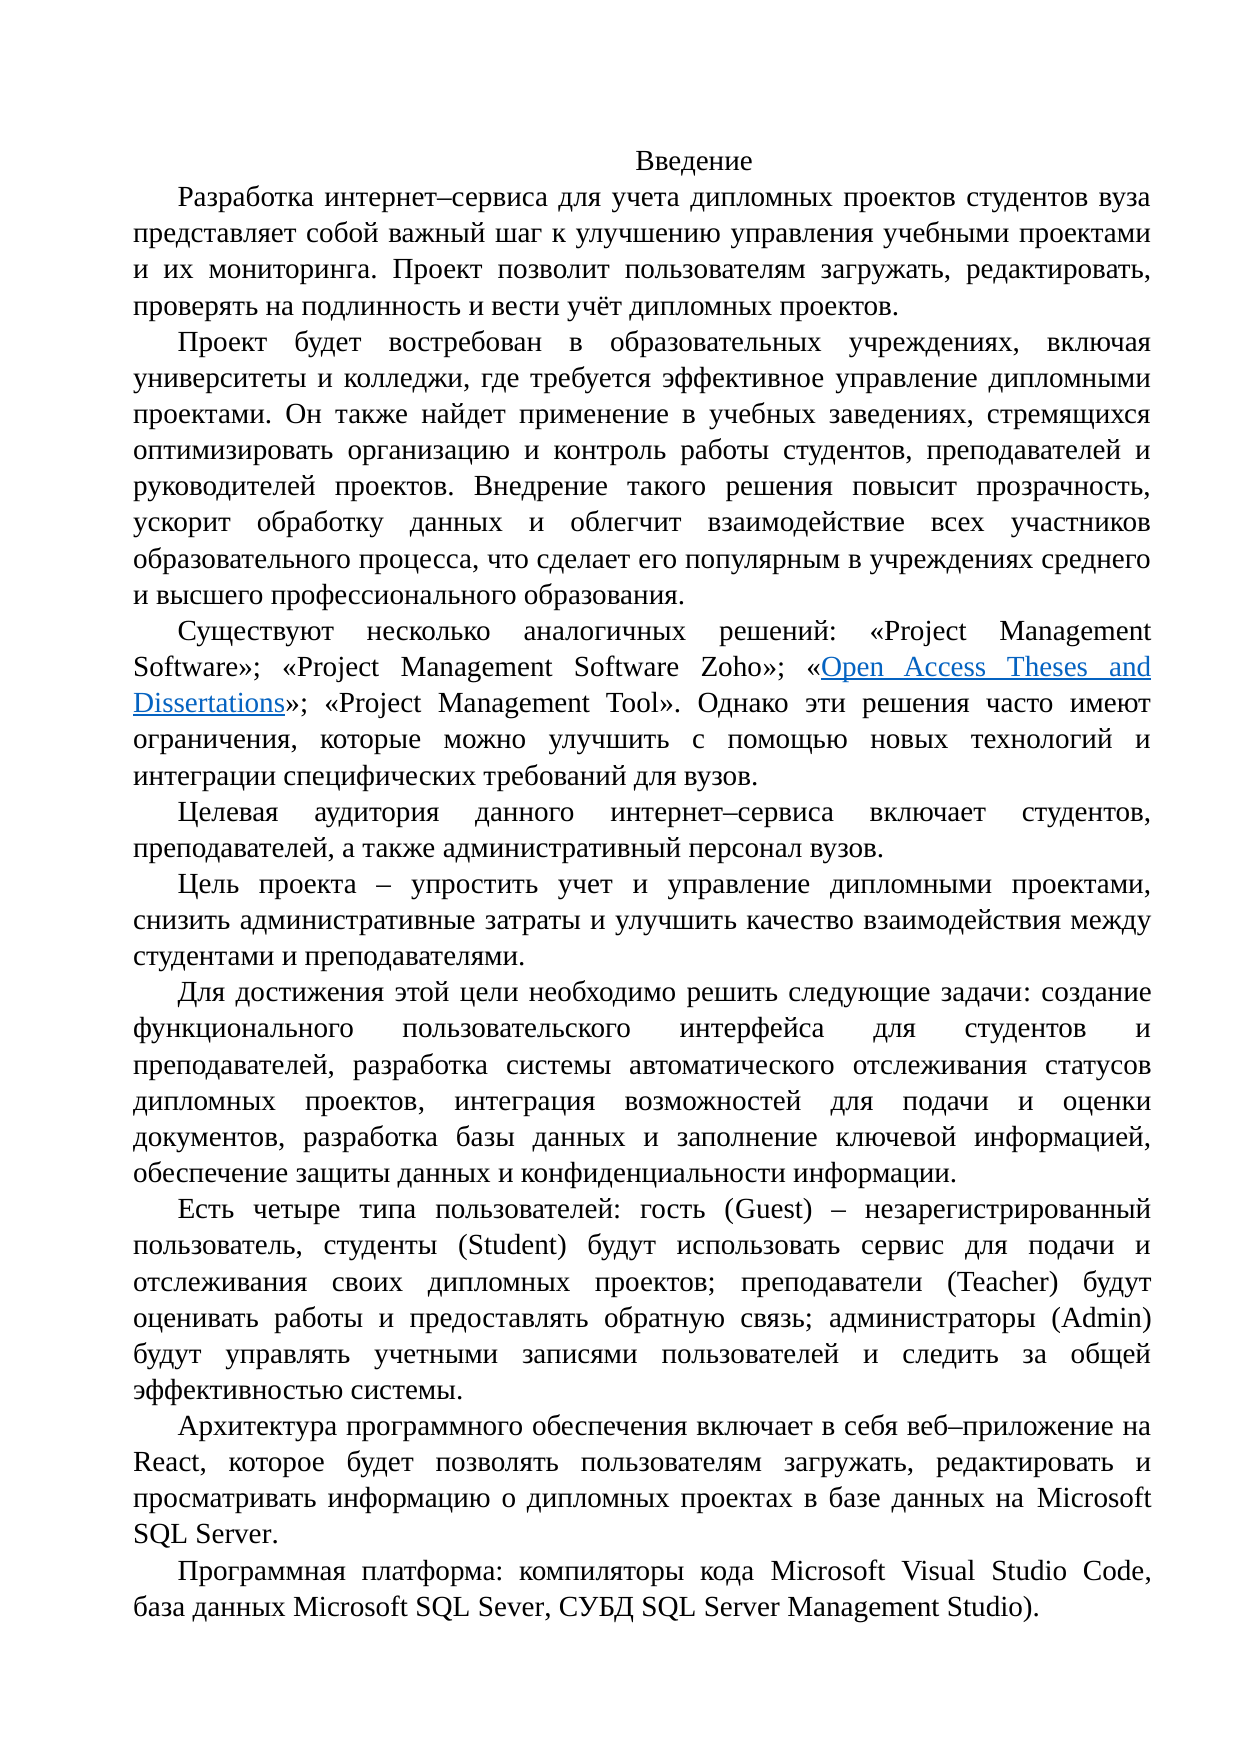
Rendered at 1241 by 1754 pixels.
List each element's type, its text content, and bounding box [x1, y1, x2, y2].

subtitle Введение [177, 143, 1152, 177]
text Существуют несколько аналогичных решений: «Project Management Software»; «Project Management Software Zoho»; «Open Access Theses and Dissertations»; «Project Management Tool». Однако эти решения часто имеют ограничения, которые можно улучшить с помощью новых технологий и интеграции специфических требований для вузов. [133, 613, 1152, 791]
text Цель проекта – упростить учет и управление дипломными проектами, снизить административные затраты и улучшить качество взаимодействия между студентами и преподавателями. [133, 866, 1152, 972]
text Разработка интернет–сервиса для учета дипломных проектов студентов вуза представляет собой важный шаг к улучшению управления учебными проектами и их мониторинга. Проект позволит пользователям загружать, редактировать, проверять на подлинность и вести учёт дипломных проектов. [133, 179, 1152, 321]
text Программная платформа: компиляторы кода Microsoft Visual Studio Code, база данных Microsoft SQL Sever, СУБД SQL Server Management Studio). [133, 1553, 1152, 1622]
text Проект будет востребован в образовательных учреждениях, включая университеты и колледжи, где требуется эффективное управление дипломными проектами. Он также найдет применение в учебных заведениях, стремящихся оптимизировать организацию и контроль работы студентов, преподавателей и руководителей проектов. Внедрение такого решения повысит прозрачность, ускорит обработку данных и облегчит взаимодействие всех участников образовательного процесса, что сделает его популярным в учреждениях среднего и высшего профессионального образования. [133, 324, 1152, 610]
text Есть четыре типа пользователей: гость (Guest) – незарегистрированный пользователь, студенты (Student) будут использовать сервис для подачи и отслеживания своих дипломных проектов; преподаватели (Teacher) будут оценивать работы и предоставлять обратную связь; администраторы (Admin) будут управлять учетными записями пользователей и следить за общей эффективностью системы. [133, 1191, 1152, 1406]
text Для достижения этой цели необходимо решить следующие задачи: создание функционального пользовательского интерфейса для студентов и преподавателей, разработка системы автоматического отслеживания статусов дипломных проектов, интеграция возможностей для подачи и оценки документов, разработка базы данных и заполнение ключевой информацией, обеспечение защиты данных и конфиденциальности информации. [133, 974, 1152, 1189]
text Архитектура программного обеспечения включает в себя веб–приложение на React, которое будет позволять пользователям загружать, редактировать и просматривать информацию о дипломных проектах в базе данных на Microsoft SQL Server. [133, 1408, 1152, 1550]
text Целевая аудитория данного интернет–сервиса включает студентов, преподавателей, а также административный персонал вузов. [133, 794, 1152, 863]
